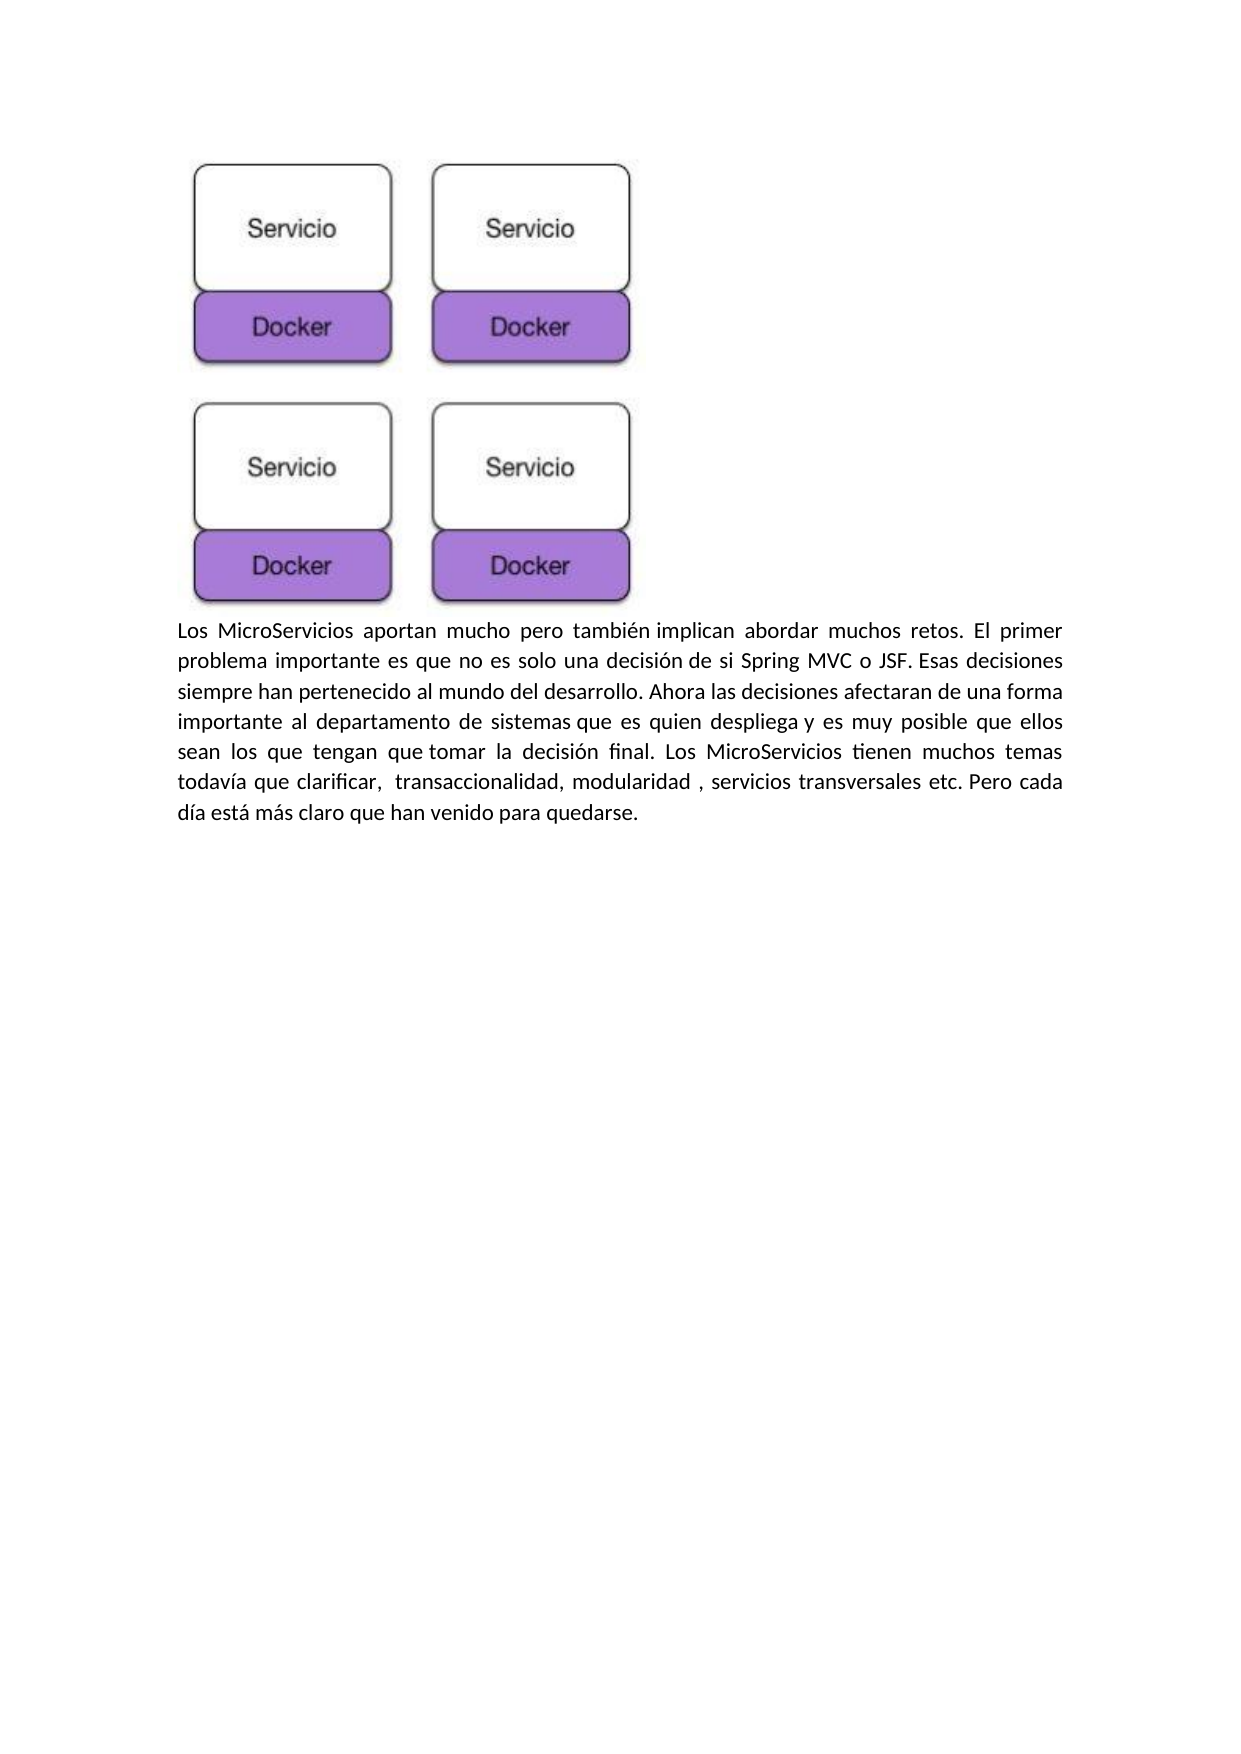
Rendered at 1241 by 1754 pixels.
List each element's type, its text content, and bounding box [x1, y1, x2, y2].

picture [177, 147, 646, 617]
text Los MicroServicios aportan mucho pero también implican abordar muchos retos. El primer problema importante es que no es solo una decisión de si Spring MVC o JSF. Esas decisiones siempre han pertenecido al mundo del desarrollo. Ahora las decisiones afectaran de una forma importante al departamento de sistemas que es quien despliega y es muy posible que ellos sean los que tengan que tomar la decisión final. Los MicroServicios tienen muchos temas todavía que clarificar, transaccionalidad, modularidad , servicios transversales etc. Pero cada día está más claro que han venido para quedarse. [177, 616, 1063, 826]
